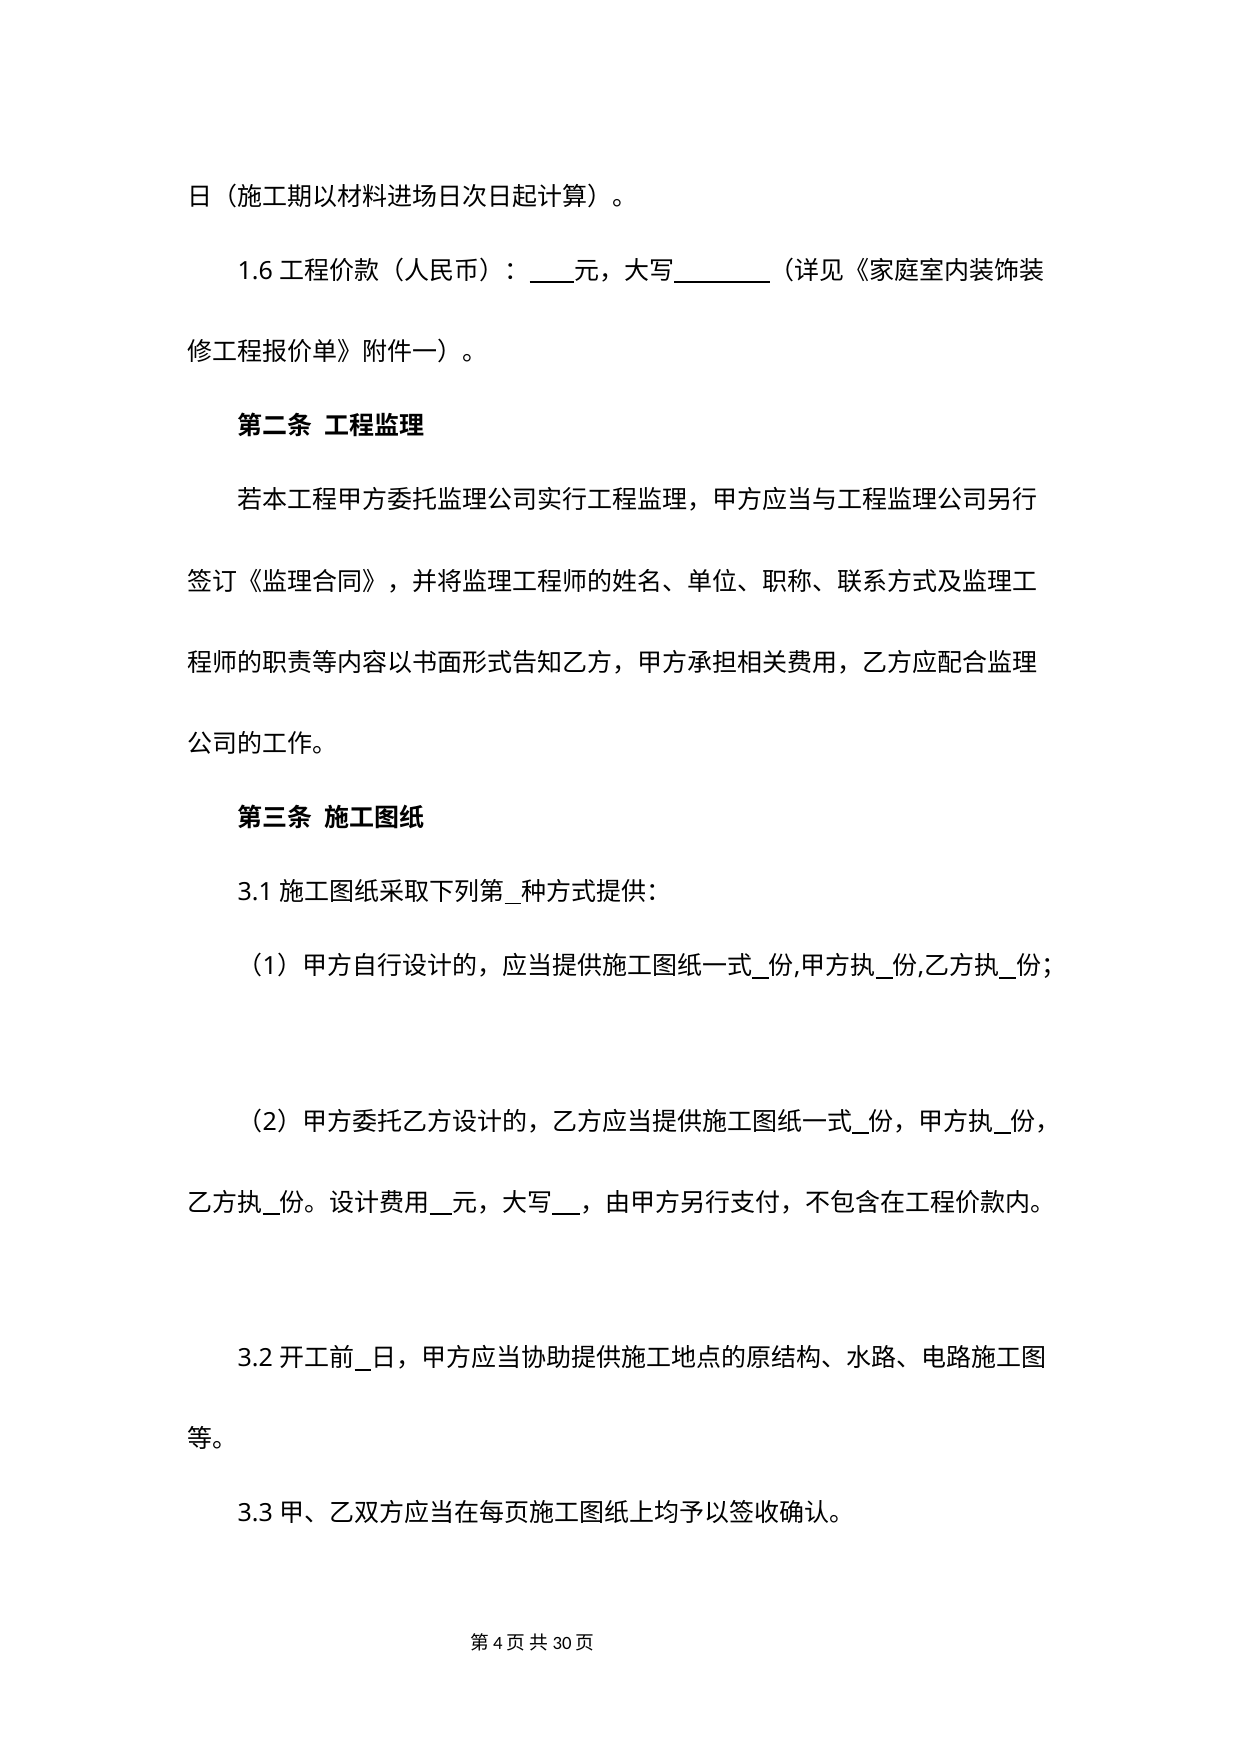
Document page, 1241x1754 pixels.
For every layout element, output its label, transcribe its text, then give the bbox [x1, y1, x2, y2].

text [187, 162, 1053, 227]
text （1）甲方自行设计的，应当提供施工图纸一式 份,甲方执 份,乙方执 份； [187, 931, 1053, 1078]
text 第二条 工程监理 [187, 391, 1053, 456]
text 第三条 施工图纸 [187, 783, 1053, 848]
text 若本工程甲方委托监理公司实行工程监理，甲方应当与工程监理公司另行签订《监理合同》，并将监理工程师的姓名、单位、职称、联系方式及监理工程师的职责等内容以书面形式告知乙方，甲方承担相关费用，乙方应配合监理公司的工作。 [187, 465, 1053, 774]
text 3.1 施工图纸采取下列第 种方式提供： [187, 857, 1053, 922]
text 1.6 工程价款（人民币）： 元，大写 （详见《家庭室内装饰装修工程报价单》附件一）。 [187, 236, 1053, 382]
text 3.2 开工前 日，甲方应当协助提供施工地点的原结构、水路、电路施工图等。 [187, 1323, 1053, 1469]
text 3.3 甲、乙双方应当在每页施工图纸上均予以签收确认。 [187, 1478, 1053, 1543]
text （2）甲方委托乙方设计的，乙方应当提供施工图纸一式 份，甲方执 份，乙方执 份。设计费用 元，大写 ，由甲方另行支付，不包含在工程价款内。 [187, 1087, 1053, 1314]
